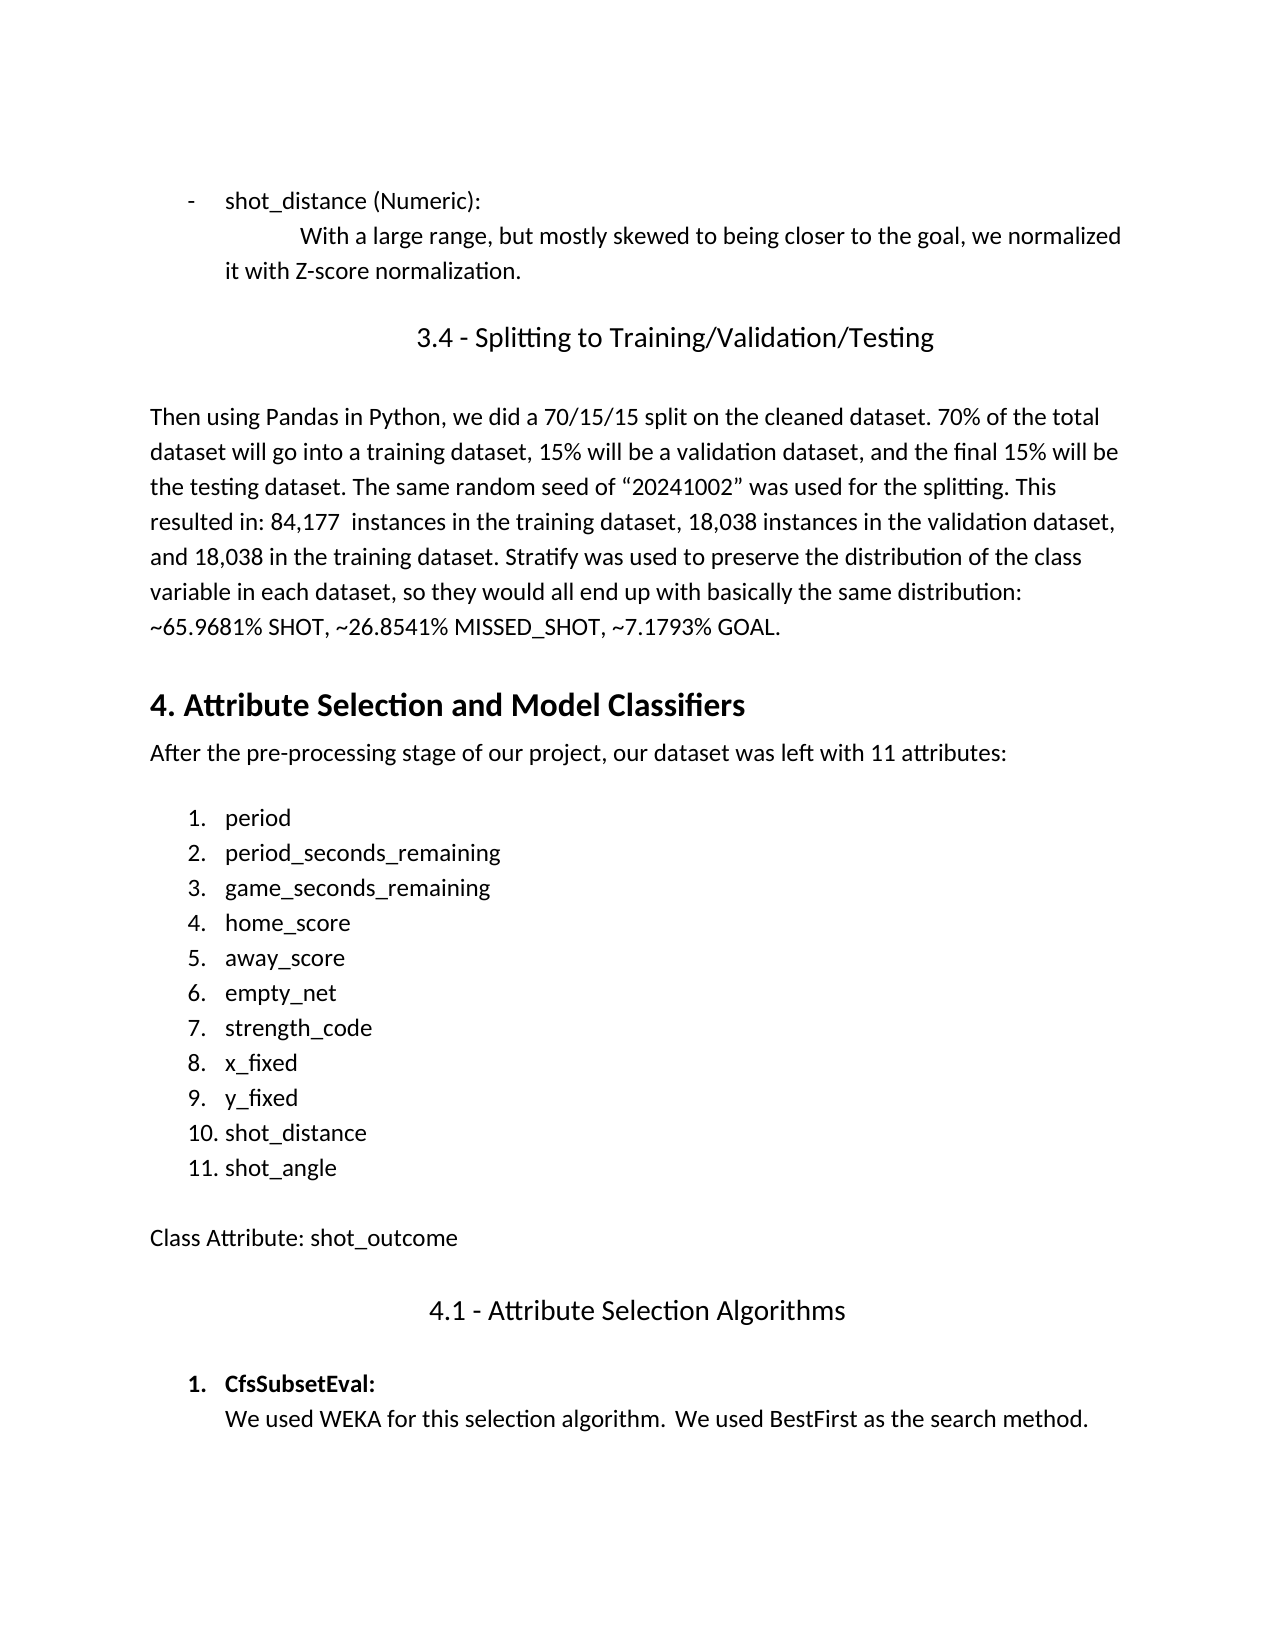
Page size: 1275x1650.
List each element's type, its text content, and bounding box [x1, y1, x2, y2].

list away_score [187, 942, 1125, 972]
subtitle 4. Attribute Selection and Model Classifiers [150, 684, 1125, 725]
text 4.1 - Attribute Selection Algorithms [150, 1292, 1125, 1327]
list period [187, 802, 1125, 832]
list home_score [187, 907, 1125, 937]
list empty_net [187, 977, 1125, 1007]
list shot_distance [187, 1117, 1125, 1147]
list shot_angle [187, 1152, 1125, 1182]
list strength_code [187, 1012, 1125, 1042]
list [187, 1368, 1125, 1433]
text Class Attribute: shot_outcome [150, 1222, 1125, 1252]
list y_fixed [187, 1082, 1125, 1112]
list game_seconds_remaining [187, 872, 1125, 902]
text After the pre-processing stage of our project, our dataset was left with 11 attributes: [150, 737, 1125, 798]
list period_seconds_remaining [187, 837, 1125, 867]
list shot_distance (Numeric): With a large range, but mostly skewed to being closer to the goal, we normalized it with Z-score normalization. [187, 185, 1125, 316]
text 3.4 - Splitting to Training/Validation/Testing [225, 319, 1125, 355]
text Then using Pandas in Python, we did a 70/15/15 split on the cleaned dataset. 70% of the total dataset will go into a training dataset, 15% will be a validation dataset, and the final 15% will be the testing dataset. The same random seed of “20241002” was used for the splitting. This resulted in: 84,177 instances in the training dataset, 18,038 instances in the validation dataset, and 18,038 in the training dataset. Stratify was used to preserve the distribution of the class variable in each dataset, so they would all end up with basically the same distribution: ~65.9681% SHOT, ~26.8541% MISSED_SHOT, ~7.1793% GOAL. [150, 401, 1125, 642]
list x_fixed [187, 1047, 1125, 1077]
